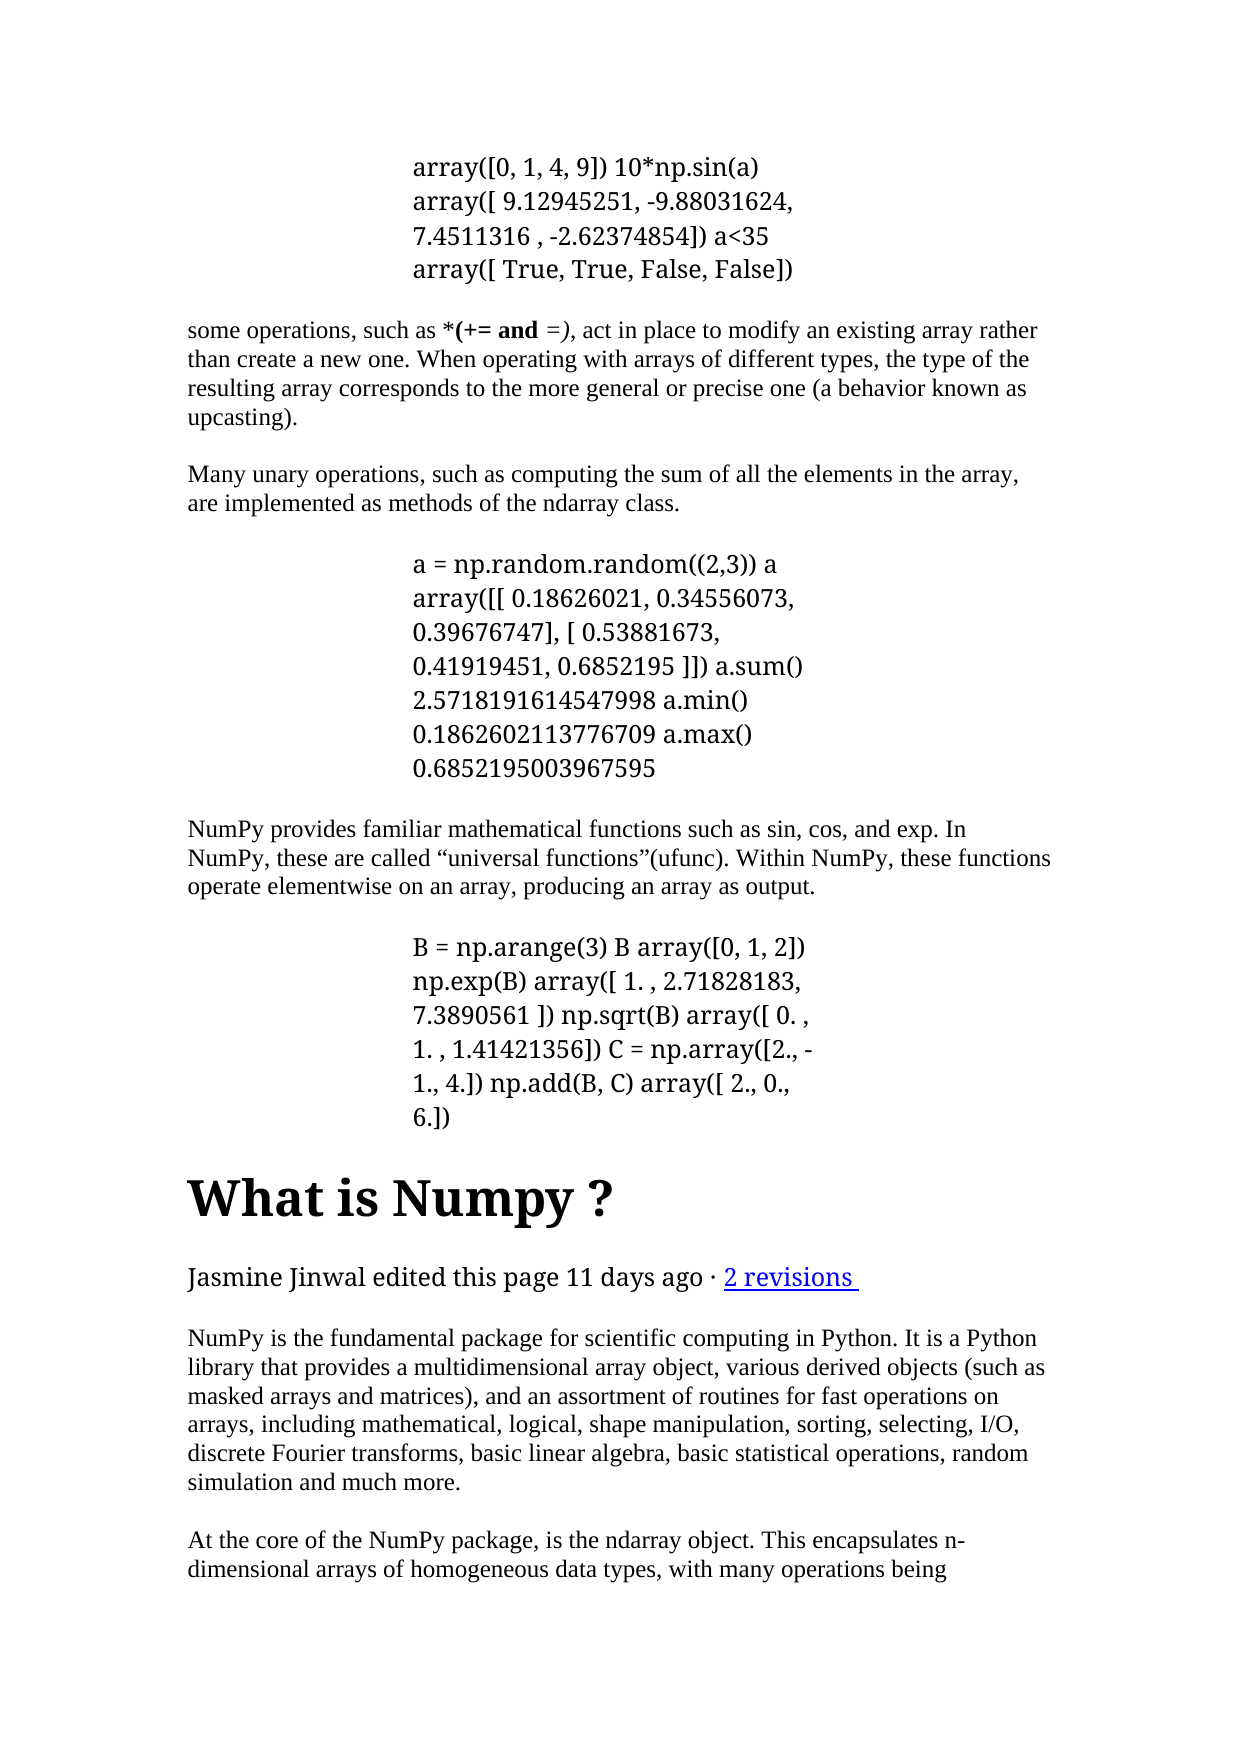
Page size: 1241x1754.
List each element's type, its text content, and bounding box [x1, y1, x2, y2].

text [412, 150, 828, 286]
text Many unary operations, such as computing the sum of all the elements in the array, are implemented as methods of the ndarray class. [187, 459, 1053, 517]
text some operations, such as *(+= and =), act in place to modify an existing array rather than create a new one. When operating with arrays of different types, the type of the resulting array corresponds to the more general or precise one (a behavior known as upcasting). [187, 315, 1053, 430]
text Jasmine Jinwal edited this page 11 days ago · 2 revisions [187, 1260, 1053, 1294]
text NumPy provides familiar mathematical functions such as sin, cos, and exp. In NumPy, these are called “universal functions”(ufunc). Within NumPy, these functions operate elementwise on an array, producing an array as output. [187, 814, 1053, 900]
text a = np.random.random((2,3)) a array([[ 0.18626021, 0.34556073, 0.39676747], [ 0.53881673, 0.41919451, 0.6852195 ]]) a.sum() 2.5718191614547998 a.min() 0.1862602113776709 a.max() 0.6852195003967595 [412, 546, 828, 785]
text B = np.arange(3) B array([0, 1, 2]) np.exp(B) array([ 1. , 2.71828183, 7.3890561 ]) np.sqrt(B) array([ 0. , 1. , 1.41421356]) C = np.array([2., -1., 4.]) np.add(B, C) array([ 2., 0., 6.]) [412, 929, 828, 1134]
subtitle What is Numpy ? [187, 1163, 1053, 1231]
text NumPy is the fundamental package for scientific computing in Python. It is a Python library that provides a multidimensional array object, various derived objects (such as masked arrays and matrices), and an assortment of routines for fast operations on arrays, including mathematical, logical, shape manipulation, sorting, selecting, I/O, discrete Fourier transforms, basic linear algebra, basic statistical operations, random simulation and much more. [187, 1323, 1053, 1496]
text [187, 1525, 1053, 1582]
